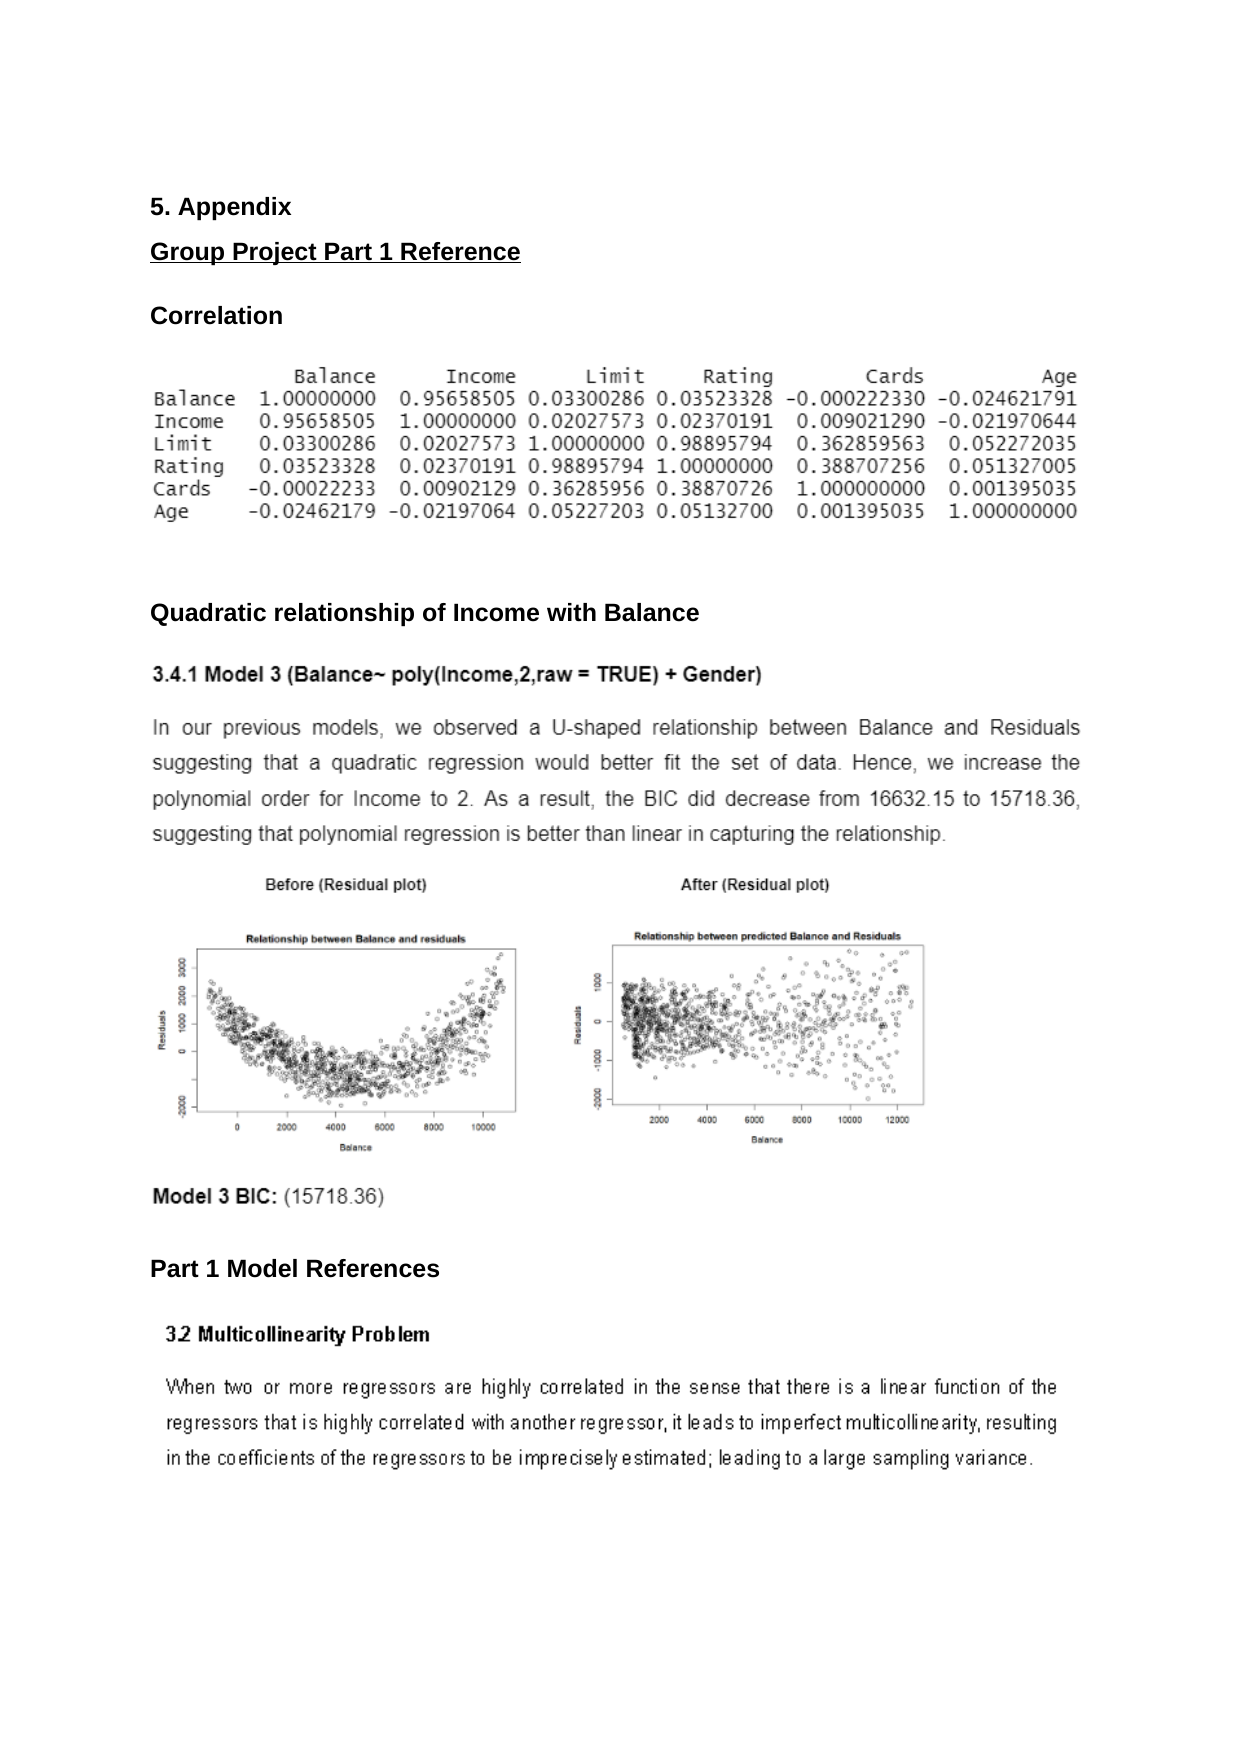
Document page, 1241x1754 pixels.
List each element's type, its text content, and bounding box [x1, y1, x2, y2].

picture [149, 358, 1091, 530]
picture [150, 662, 1091, 1240]
text Part 1 Model References [150, 1240, 1090, 1282]
text Quadratic relationship of Income with Balance [150, 530, 1090, 627]
text Group Project Part 1 Reference [150, 237, 1090, 266]
text Correlation [150, 301, 1090, 330]
subtitle 5. Appendix [150, 192, 1090, 220]
picture [150, 1317, 1068, 1482]
